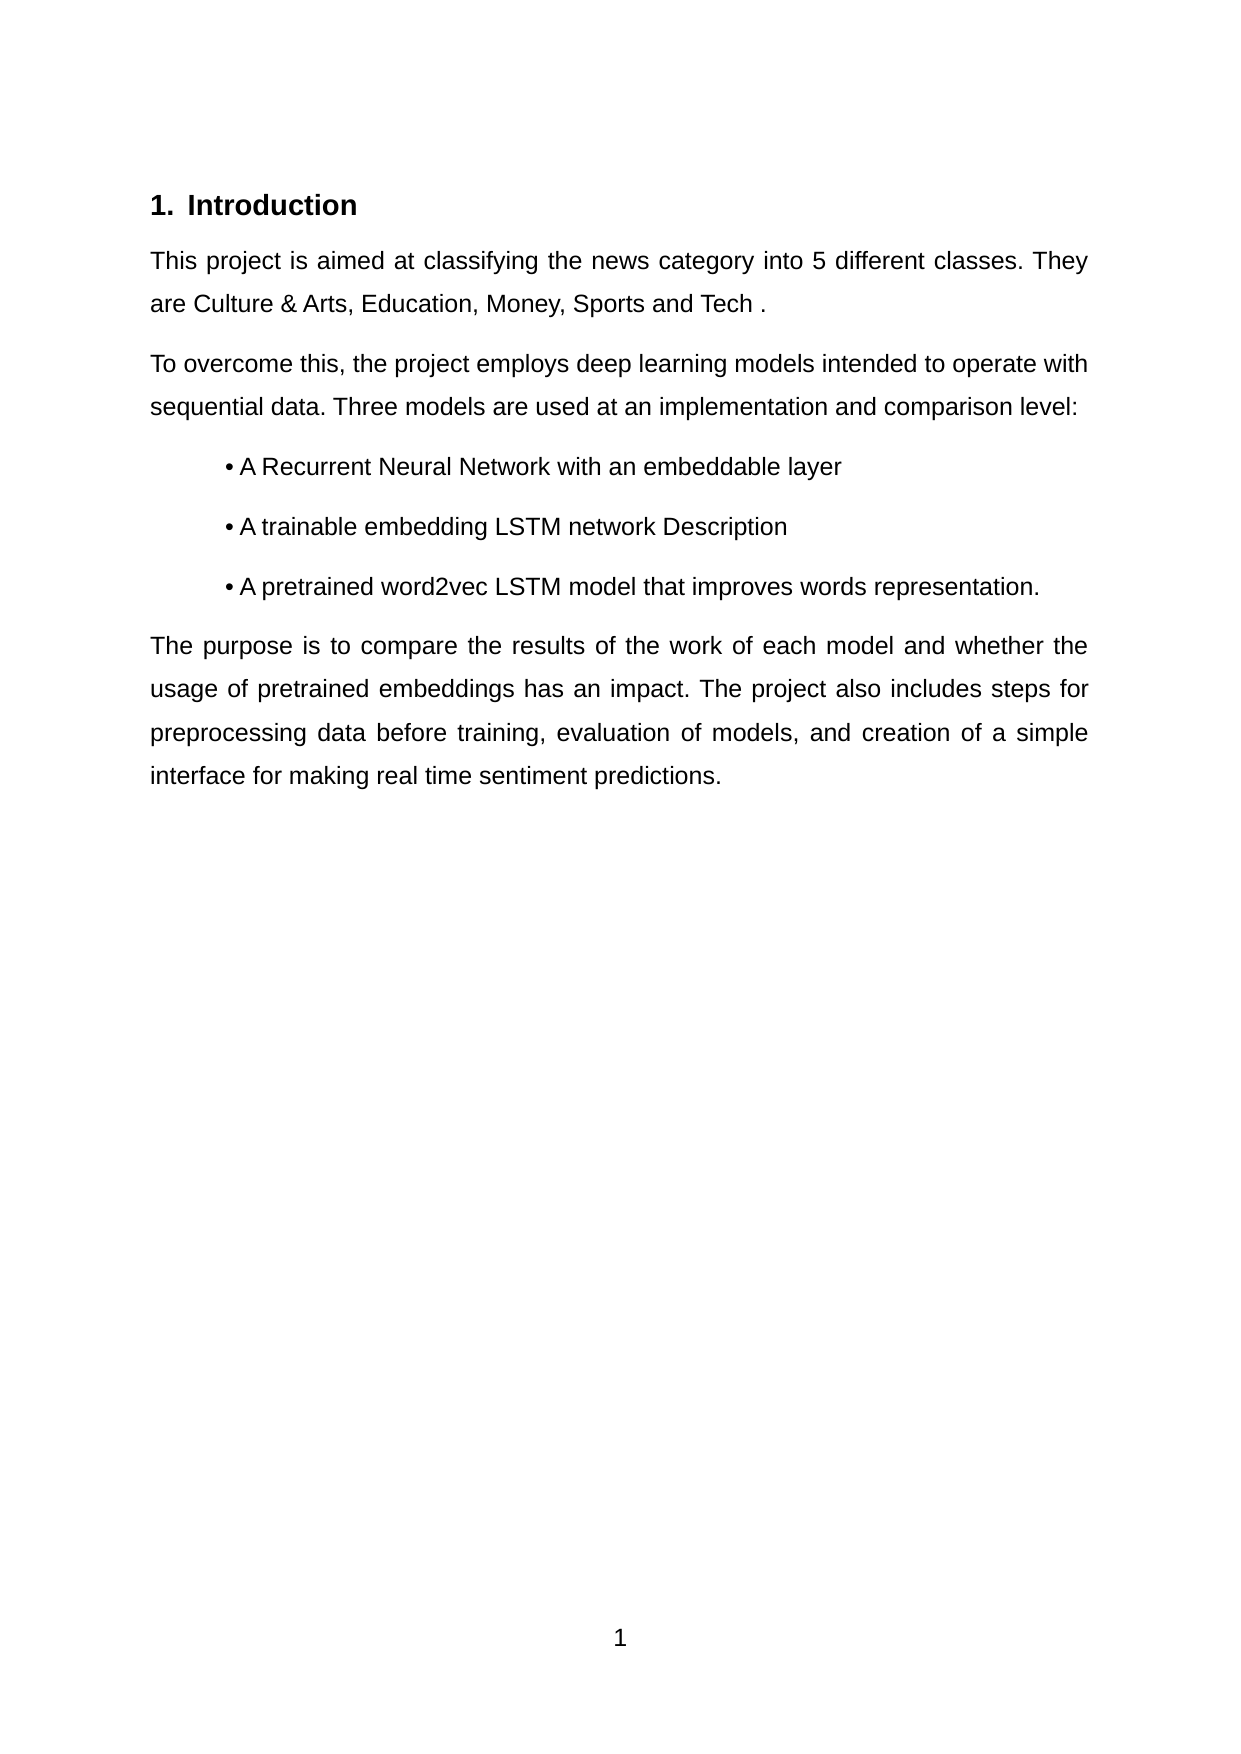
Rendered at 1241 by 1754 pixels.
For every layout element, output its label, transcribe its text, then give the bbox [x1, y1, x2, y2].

subtitle Introduction [150, 187, 1090, 221]
text • A pretrained word2vec LSTM model that improves words representation. [225, 572, 1090, 600]
text • A trainable embedding LSTM network Description [225, 512, 1090, 541]
text To overcome this, the project employs deep learning models intended to operate with sequential data. Three models are used at an implementation and comparison level: [150, 349, 1090, 421]
text • A Recurrent Neural Network with an embeddable layer [225, 452, 1090, 481]
text This project is aimed at classifying the news category into 5 different classes. They are Culture & Arts, Education, Money, Sports and Tech . [150, 246, 1090, 318]
text The purpose is to compare the results of the work of each model and whether the usage of pretrained embeddings has an impact. The project also includes steps for preprocessing data before training, evaluation of models, and creation of a simple interface for making real time sentiment predictions. [150, 631, 1090, 789]
